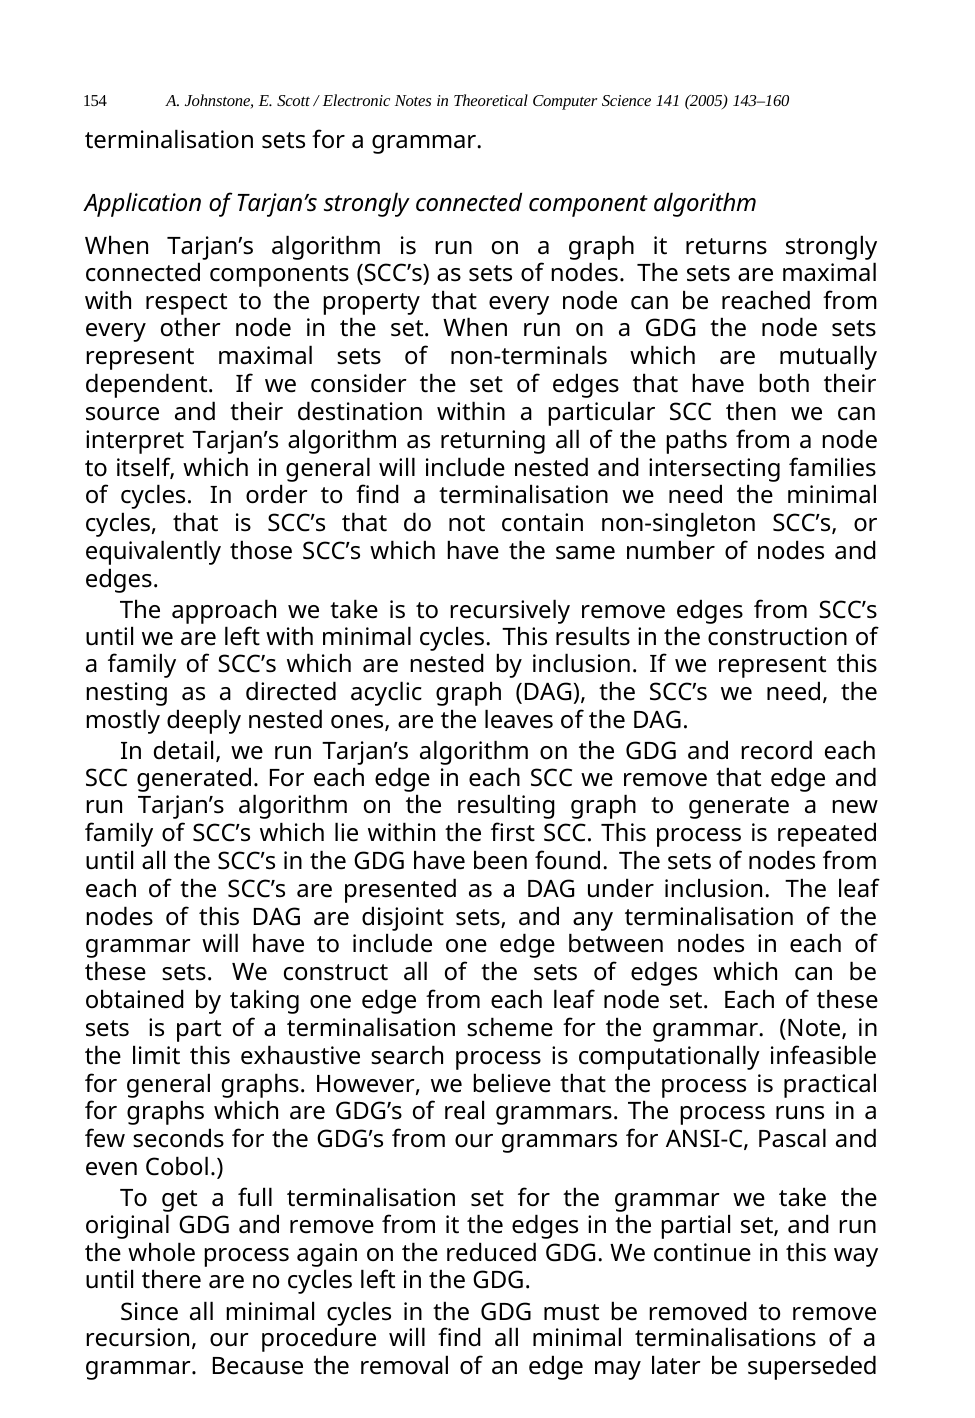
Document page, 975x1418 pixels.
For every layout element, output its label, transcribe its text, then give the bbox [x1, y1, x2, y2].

text Application of Tarjan’s strongly connected component algorithm [84, 186, 912, 218]
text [84, 1298, 878, 1381]
text The approach we take is to recursively remove edges from SCC’s until we are left with minimal cycles. This results in the construction of a family of SCC’s which are nested by inclusion. If we represent this nesting as a directed acyclic graph (DAG), the SCC’s we need, the mostly deeply nested ones, are the leaves of the DAG. [84, 597, 878, 736]
text In detail, we run Tarjan’s algorithm on the GDG and record each SCC generated. For each edge in each SCC we remove that edge and run Tarjan’s algorithm on the resulting graph to generate a new family of SCC’s which lie within the first SCC. This process is repeated until all the SCC’s in the GDG have been found. The sets of nodes from each of the SCC’s are presented as a DAG under inclusion. The leaf nodes of this DAG are disjoint sets, and any terminalisation of the grammar will have to include one edge between nodes in each of these sets. We construct all of the sets of edges which can be obtained by taking one edge from each leaf node set. Each of these sets is part of a terminalisation scheme for the grammar. (Note, in the limit this exhaustive search process is computationally infeasible for general graphs. However, we believe that the process is practical for graphs which are GDG’s of real grammars. The process runs in a few seconds for the GDG’s from our grammars for ANSI-C, Pascal and even Cobol.) [84, 737, 878, 1182]
text To get a full terminalisation set for the grammar we take the original GDG and remove from it the edges in the partial set, and run the whole process again on the reduced GDG. We continue in this way until there are no cycles left in the GDG. [84, 1185, 878, 1296]
text terminalisation sets for a grammar. [84, 123, 912, 156]
text When Tarjan’s algorithm is run on a graph it returns strongly connected components (SCC’s) as sets of nodes. The sets are maximal with respect to the property that every node can be reached from every other node in the set. When run on a GDG the node sets represent maximal sets of non-terminals which are mutually dependent. If we consider the set of edges that have both their source and their destination within a particular SCC then we can interpret Tarjan’s algorithm as returning all of the paths from a node to itself, which in general will include nested and intersecting families of cycles. In order to find a terminalisation we need the minimal cycles, that is SCC’s that do not contain non-singleton SCC’s, or equivalently those SCC’s which have the same number of nodes and edges. [84, 233, 878, 594]
